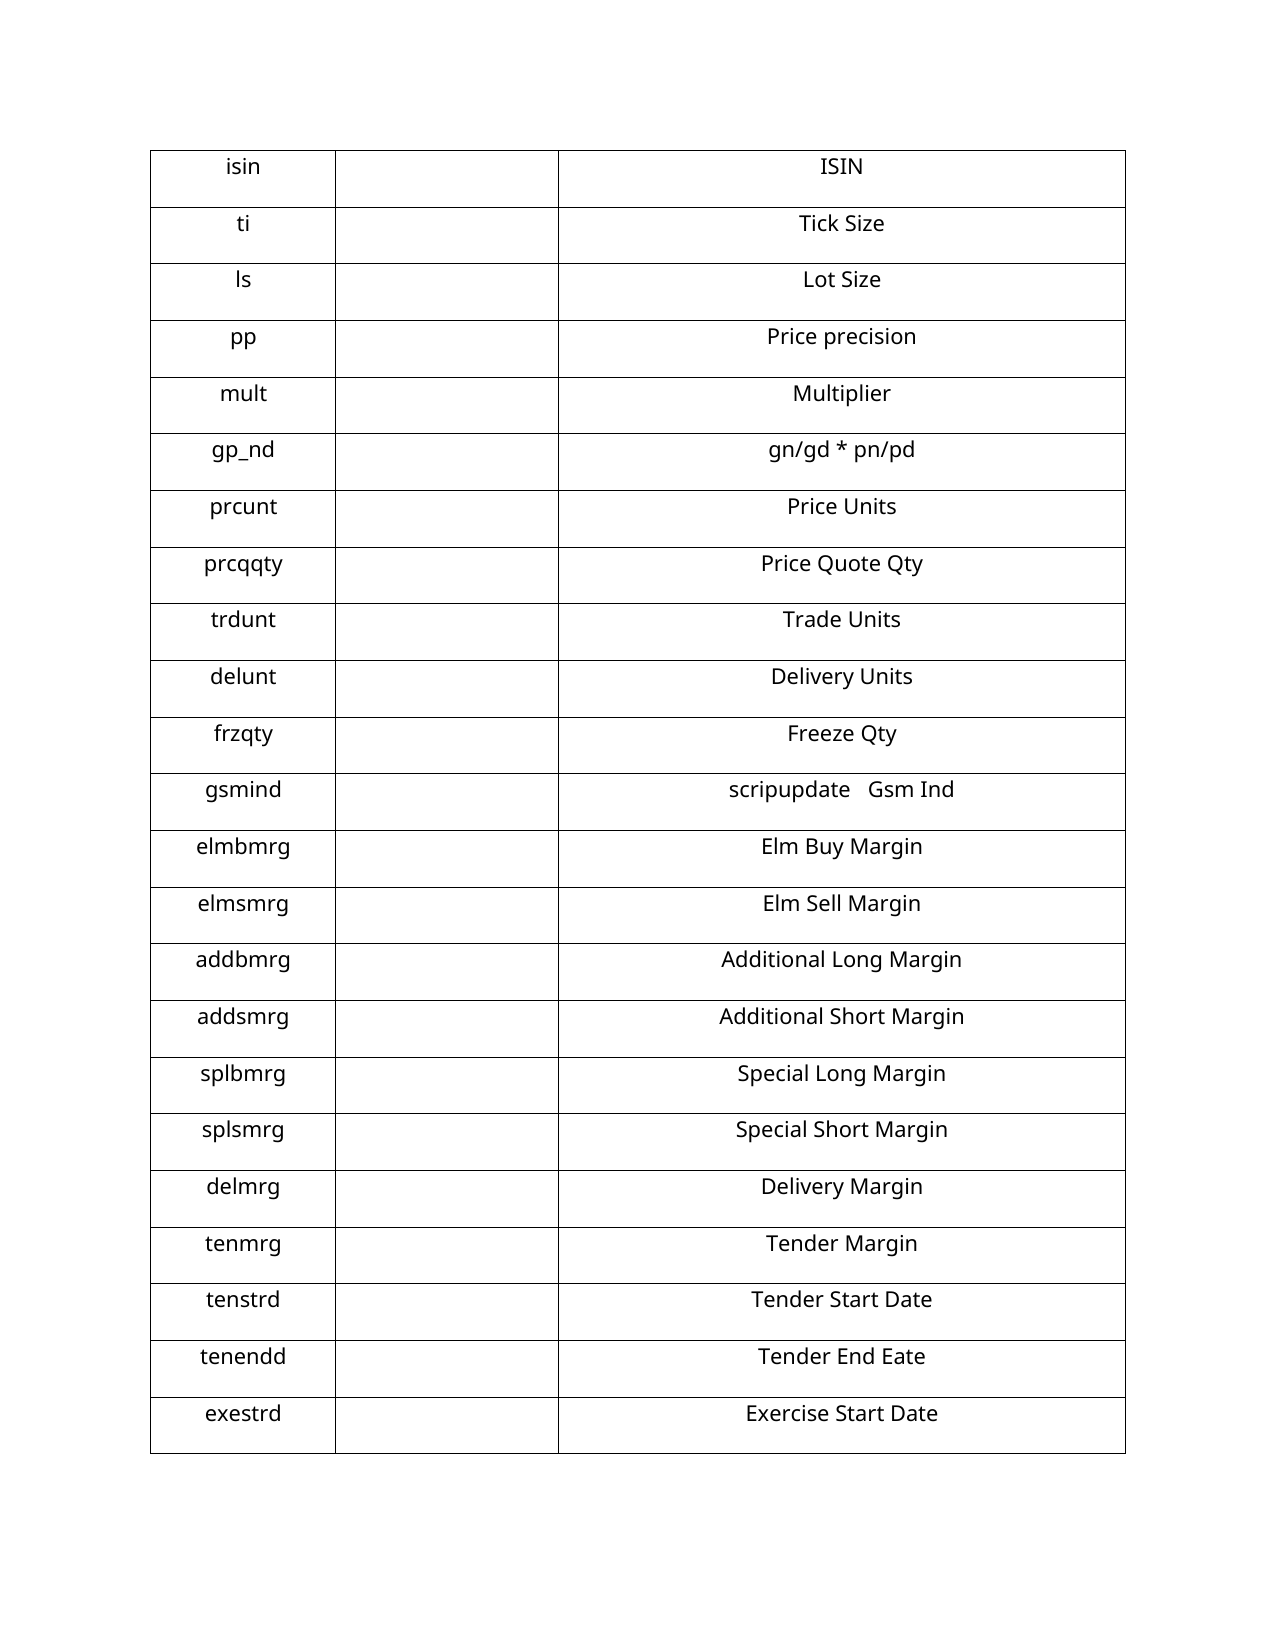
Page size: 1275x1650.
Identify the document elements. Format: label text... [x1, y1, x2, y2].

table_cell ls [151, 264, 335, 320]
table_cell [336, 1398, 558, 1453]
table_cell addbmrg [151, 944, 335, 1000]
table_cell Additional Long Margin [559, 944, 1125, 1000]
table_cell gp_nd [151, 434, 335, 490]
table_cell Tender Start Date [559, 1284, 1125, 1340]
table_cell elmbmrg [151, 831, 335, 887]
table_cell [336, 661, 558, 717]
table_cell [336, 718, 558, 773]
table_cell splsmrg [151, 1114, 335, 1170]
table_cell Special Short Margin [559, 1114, 1125, 1170]
table_cell gsmind [151, 774, 335, 830]
table_cell Exercise Start Date [559, 1398, 1125, 1453]
table_cell Elm Buy Margin [559, 831, 1125, 887]
table_cell ISIN [559, 151, 1125, 207]
table_cell [336, 888, 558, 943]
table_cell tenmrg [151, 1228, 335, 1283]
table_cell [336, 1341, 558, 1397]
table_cell Price Quote Qty [559, 548, 1125, 603]
table_cell [336, 208, 558, 263]
table_cell Price precision [559, 321, 1125, 377]
table_cell [336, 434, 558, 490]
table_cell tenendd [151, 1341, 335, 1397]
table_cell [336, 1058, 558, 1113]
table_cell Lot Size [559, 264, 1125, 320]
table_cell trdunt [151, 604, 335, 660]
table_cell delmrg [151, 1171, 335, 1227]
table_cell scripupdate Gsm Ind [559, 774, 1125, 830]
table_cell Delivery Units [559, 661, 1125, 717]
table_cell [336, 548, 558, 603]
table_cell isin [151, 151, 335, 207]
table_cell delunt [151, 661, 335, 717]
table_cell elmsmrg [151, 888, 335, 943]
table_cell prcunt [151, 491, 335, 547]
table_cell Trade Units [559, 604, 1125, 660]
table_cell tenstrd [151, 1284, 335, 1340]
table_cell Elm Sell Margin [559, 888, 1125, 943]
table_cell Tick Size [559, 208, 1125, 263]
table_cell addsmrg [151, 1001, 335, 1057]
table_cell gn/gd * pn/pd [559, 434, 1125, 490]
table_cell Price Units [559, 491, 1125, 547]
table_cell [336, 1284, 558, 1340]
table_cell [336, 944, 558, 1000]
table_cell [336, 151, 558, 207]
table_cell exestrd [151, 1398, 335, 1453]
table_cell [336, 264, 558, 320]
table_cell Tender End Eate [559, 1341, 1125, 1397]
table_cell prcqqty [151, 548, 335, 603]
table_cell Additional Short Margin [559, 1001, 1125, 1057]
table_cell Freeze Qty [559, 718, 1125, 773]
table_cell Special Long Margin [559, 1058, 1125, 1113]
table_cell [336, 321, 558, 377]
table_cell [336, 378, 558, 433]
table_cell [336, 774, 558, 830]
table_cell [336, 1228, 558, 1283]
table_cell ti [151, 208, 335, 263]
table_cell [336, 491, 558, 547]
table_cell mult [151, 378, 335, 433]
table_cell [336, 1114, 558, 1170]
table_cell [336, 604, 558, 660]
table_cell splbmrg [151, 1058, 335, 1113]
table_cell Tender Margin [559, 1228, 1125, 1283]
table_cell frzqty [151, 718, 335, 773]
table_cell Multiplier [559, 378, 1125, 433]
table_cell Delivery Margin [559, 1171, 1125, 1227]
table_cell pp [151, 321, 335, 377]
table_cell [336, 1001, 558, 1057]
table_cell [336, 831, 558, 887]
table_cell [336, 1171, 558, 1227]
